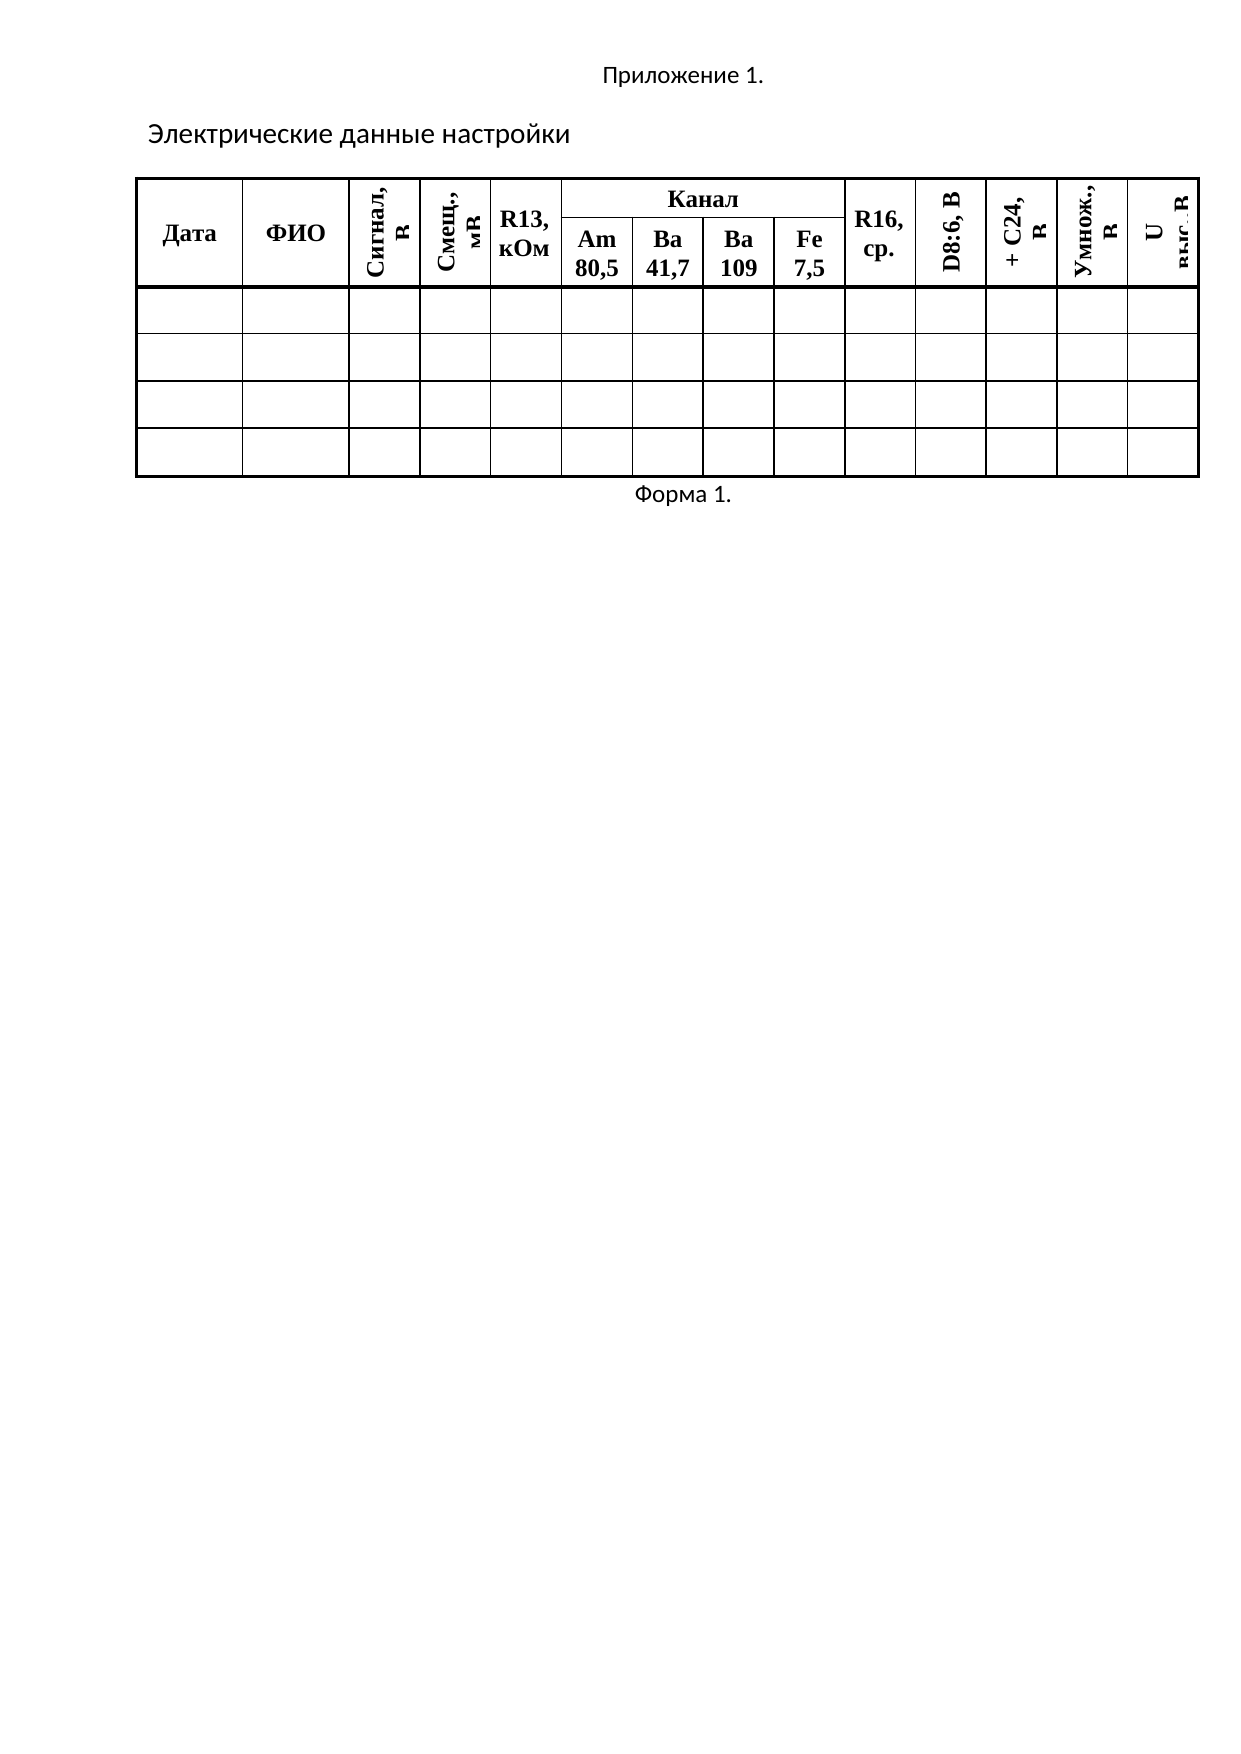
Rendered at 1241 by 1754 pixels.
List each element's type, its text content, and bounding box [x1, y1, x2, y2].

table_cell [562, 334, 632, 380]
table_header R13, кОм [491, 180, 561, 285]
table_cell [421, 382, 490, 427]
table_cell [987, 429, 1056, 474]
table_cell [1058, 334, 1127, 380]
table_cell [704, 334, 773, 380]
table_cell [562, 289, 632, 333]
table_cell [350, 429, 419, 474]
table_cell Fe 7,5 [775, 218, 844, 285]
table_cell [491, 429, 561, 474]
table_cell [987, 382, 1056, 427]
table_cell [916, 289, 985, 333]
table_cell [421, 289, 490, 333]
table_cell [243, 334, 348, 380]
table_cell [775, 429, 844, 474]
table_cell [138, 429, 242, 474]
table_cell [138, 334, 242, 380]
table_cell [633, 429, 702, 474]
table_cell Am 80,5 [562, 218, 632, 285]
table_cell [421, 429, 490, 474]
table_header R16, cр. [846, 180, 915, 285]
table_cell Ba 109 [704, 218, 773, 285]
table_header Умнож., В [1058, 180, 1127, 285]
table_cell [491, 382, 561, 427]
table_cell [1058, 382, 1127, 427]
table_cell [491, 334, 561, 380]
table_cell [987, 334, 1056, 380]
text Электрические данные настройки [148, 115, 1181, 151]
table_cell [562, 382, 632, 427]
table_cell [138, 382, 242, 427]
table_header Сигнал, В [350, 180, 419, 285]
table_cell [243, 289, 348, 333]
table_cell [704, 289, 773, 333]
text Приложение 1. [185, 59, 1181, 89]
table_cell [243, 429, 348, 474]
table_cell [138, 289, 242, 333]
table_cell [1128, 429, 1197, 474]
table_cell [633, 289, 702, 333]
table_cell [916, 334, 985, 380]
table_cell [243, 382, 348, 427]
table_cell [846, 429, 915, 474]
table_cell [350, 334, 419, 380]
table_header ФИО [243, 180, 348, 285]
table_cell [775, 382, 844, 427]
table_cell [633, 334, 702, 380]
table_cell [846, 289, 915, 333]
table_cell [916, 382, 985, 427]
table_header Uвыс.,В [1128, 180, 1197, 285]
table_cell [916, 429, 985, 474]
table_cell [633, 382, 702, 427]
table_cell [562, 429, 632, 474]
table_cell [987, 289, 1056, 333]
table_cell Ba 41,7 [633, 218, 702, 285]
table_cell [704, 429, 773, 474]
table_header Дата [138, 180, 242, 285]
table_cell [846, 334, 915, 380]
table_cell [1128, 289, 1197, 333]
table_cell [846, 382, 915, 427]
table_cell [1128, 382, 1197, 427]
table_cell [421, 334, 490, 380]
table_cell [491, 289, 561, 333]
table_header Смещ., мВ [421, 180, 490, 285]
table_header Канал [562, 180, 844, 217]
table_cell [1128, 334, 1197, 380]
table_header + С24, В [987, 180, 1056, 285]
table_cell [775, 334, 844, 380]
table_cell [704, 382, 773, 427]
table_cell [350, 382, 419, 427]
table_header D8:6, В [916, 180, 985, 285]
table_cell [775, 289, 844, 333]
text Форма 1. [185, 478, 1181, 508]
table_cell [1058, 429, 1127, 474]
table_cell [350, 289, 419, 333]
table_cell [1058, 289, 1127, 333]
